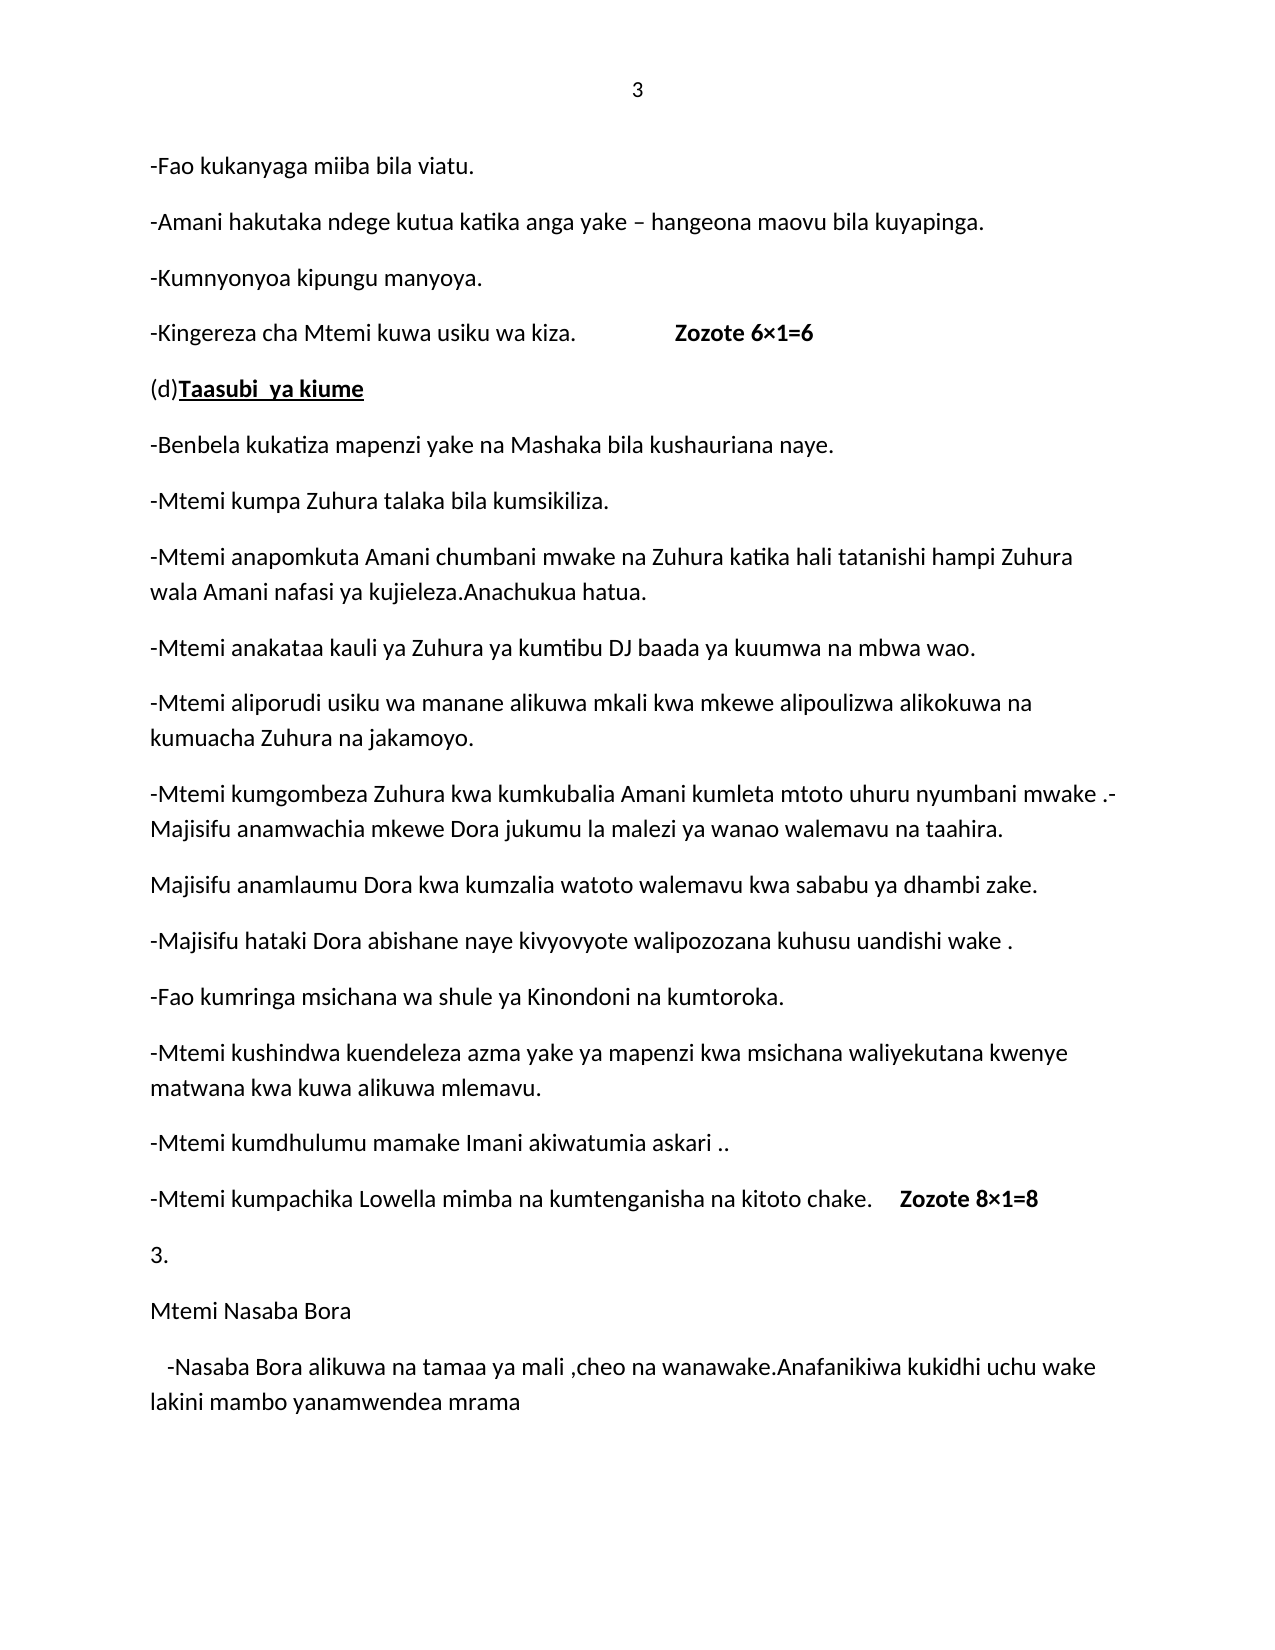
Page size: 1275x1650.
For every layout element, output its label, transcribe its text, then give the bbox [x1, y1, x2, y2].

text Majisifu anamlaumu Dora kwa kumzalia watoto walemavu kwa sababu ya dhambi zake. [150, 869, 1125, 900]
text -Kumnyonyoa kipungu manyoya. [150, 262, 1125, 292]
text -Mtemi kumgombeza Zuhura kwa kumkubalia Amani kumleta mtoto uhuru nyumbani mwake .-Majisifu anamwachia mkewe Dora jukumu la malezi ya wanao walemavu na taahira. [150, 778, 1125, 844]
text -Mtemi kumpa Zuhura talaka bila kumsikiliza. [150, 485, 1125, 516]
text -Mtemi kumpachika Lowella mimba na kumtenganisha na kitoto chake. Zozote 8×1=8 [150, 1183, 1125, 1214]
text -Mtemi kushindwa kuendeleza azma yake ya mapenzi kwa msichana waliyekutana kwenye matwana kwa kuwa alikuwa mlemavu. [150, 1037, 1125, 1102]
text -Amani hakutaka ndege kutua katika anga yake – hangeona maovu bila kuyapinga. [150, 206, 1125, 236]
text -Fao kukanyaga miiba bila viatu. [150, 150, 1125, 181]
text 3. [150, 1239, 1125, 1270]
text -Mtemi anakataa kauli ya Zuhura ya kumtibu DJ baada ya kuumwa na mbwa wao. [150, 632, 1125, 662]
text -Kingereza cha Mtemi kuwa usiku wa kiza. Zozote 6×1=6 [150, 317, 1125, 348]
text -Benbela kukatiza mapenzi yake na Mashaka bila kushauriana naye. [150, 429, 1125, 460]
text -Mtemi anapomkuta Amani chumbani mwake na Zuhura katika hali tatanishi hampi Zuhura wala Amani nafasi ya kujieleza.Anachukua hatua. [150, 541, 1125, 606]
text -Nasaba Bora alikuwa na tamaa ya mali ,cheo na wanawake.Anafanikiwa kukidhi uchu wake lakini mambo yanamwendea mrama [150, 1351, 1125, 1416]
text -Majisifu hataki Dora abishane naye kivyovyote walipozozana kuhusu uandishi wake . [150, 925, 1125, 956]
text -Fao kumringa msichana wa shule ya Kinondoni na kumtoroka. [150, 981, 1125, 1011]
text -Mtemi kumdhulumu mamake Imani akiwatumia askari .. [150, 1127, 1125, 1158]
text (d)Taasubi ya kiume [150, 373, 1125, 404]
text Mtemi Nasaba Bora [150, 1295, 1125, 1326]
text -Mtemi aliporudi usiku wa manane alikuwa mkali kwa mkewe alipoulizwa alikokuwa na kumuacha Zuhura na jakamoyo. [150, 687, 1125, 753]
